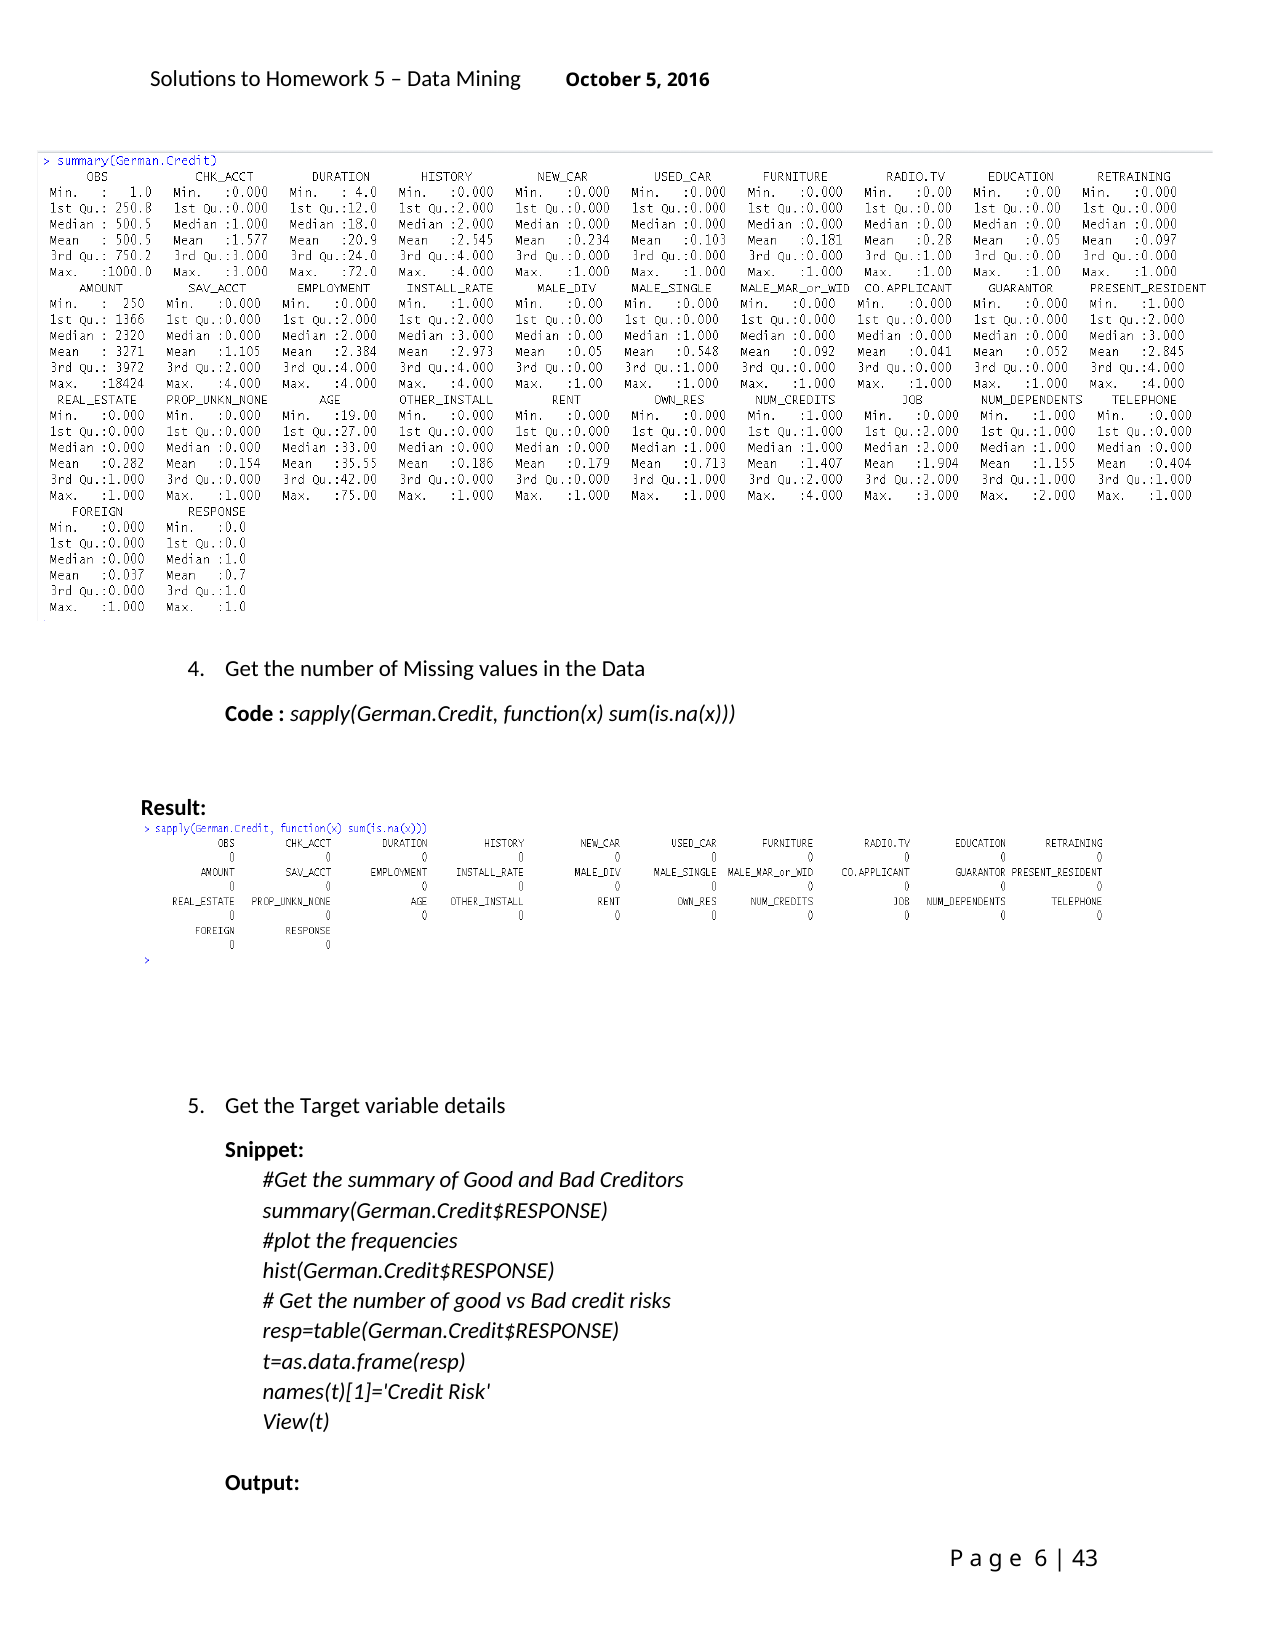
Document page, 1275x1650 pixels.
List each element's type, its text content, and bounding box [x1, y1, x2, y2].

text hist(German.Credit$RESPONSE) [187, 1256, 1125, 1284]
text resp=table(German.Credit$RESPONSE) [187, 1317, 1125, 1345]
list Get the number of Missing values in the Data [187, 654, 1125, 682]
picture [37, 150, 1213, 621]
text names(t)[1]='Credit Risk' [187, 1377, 1125, 1405]
text Code : sapply(German.Credit, function(x) sum(is.na(x))) [112, 699, 1125, 727]
text Output: [150, 1468, 1125, 1496]
text #plot the frequencies [187, 1226, 1125, 1254]
picture [140, 823, 1116, 973]
list Get the Target variable details [187, 1091, 1125, 1119]
text View(t) [187, 1407, 1125, 1435]
text #Get the summary of Good and Bad Creditors [112, 1166, 1125, 1194]
text Snippet: [112, 1135, 1125, 1163]
text t=as.data.frame(resp) [187, 1347, 1125, 1375]
text summary(German.Credit$RESPONSE) [187, 1196, 1125, 1224]
text # Get the number of good vs Bad credit risks [187, 1286, 1125, 1314]
